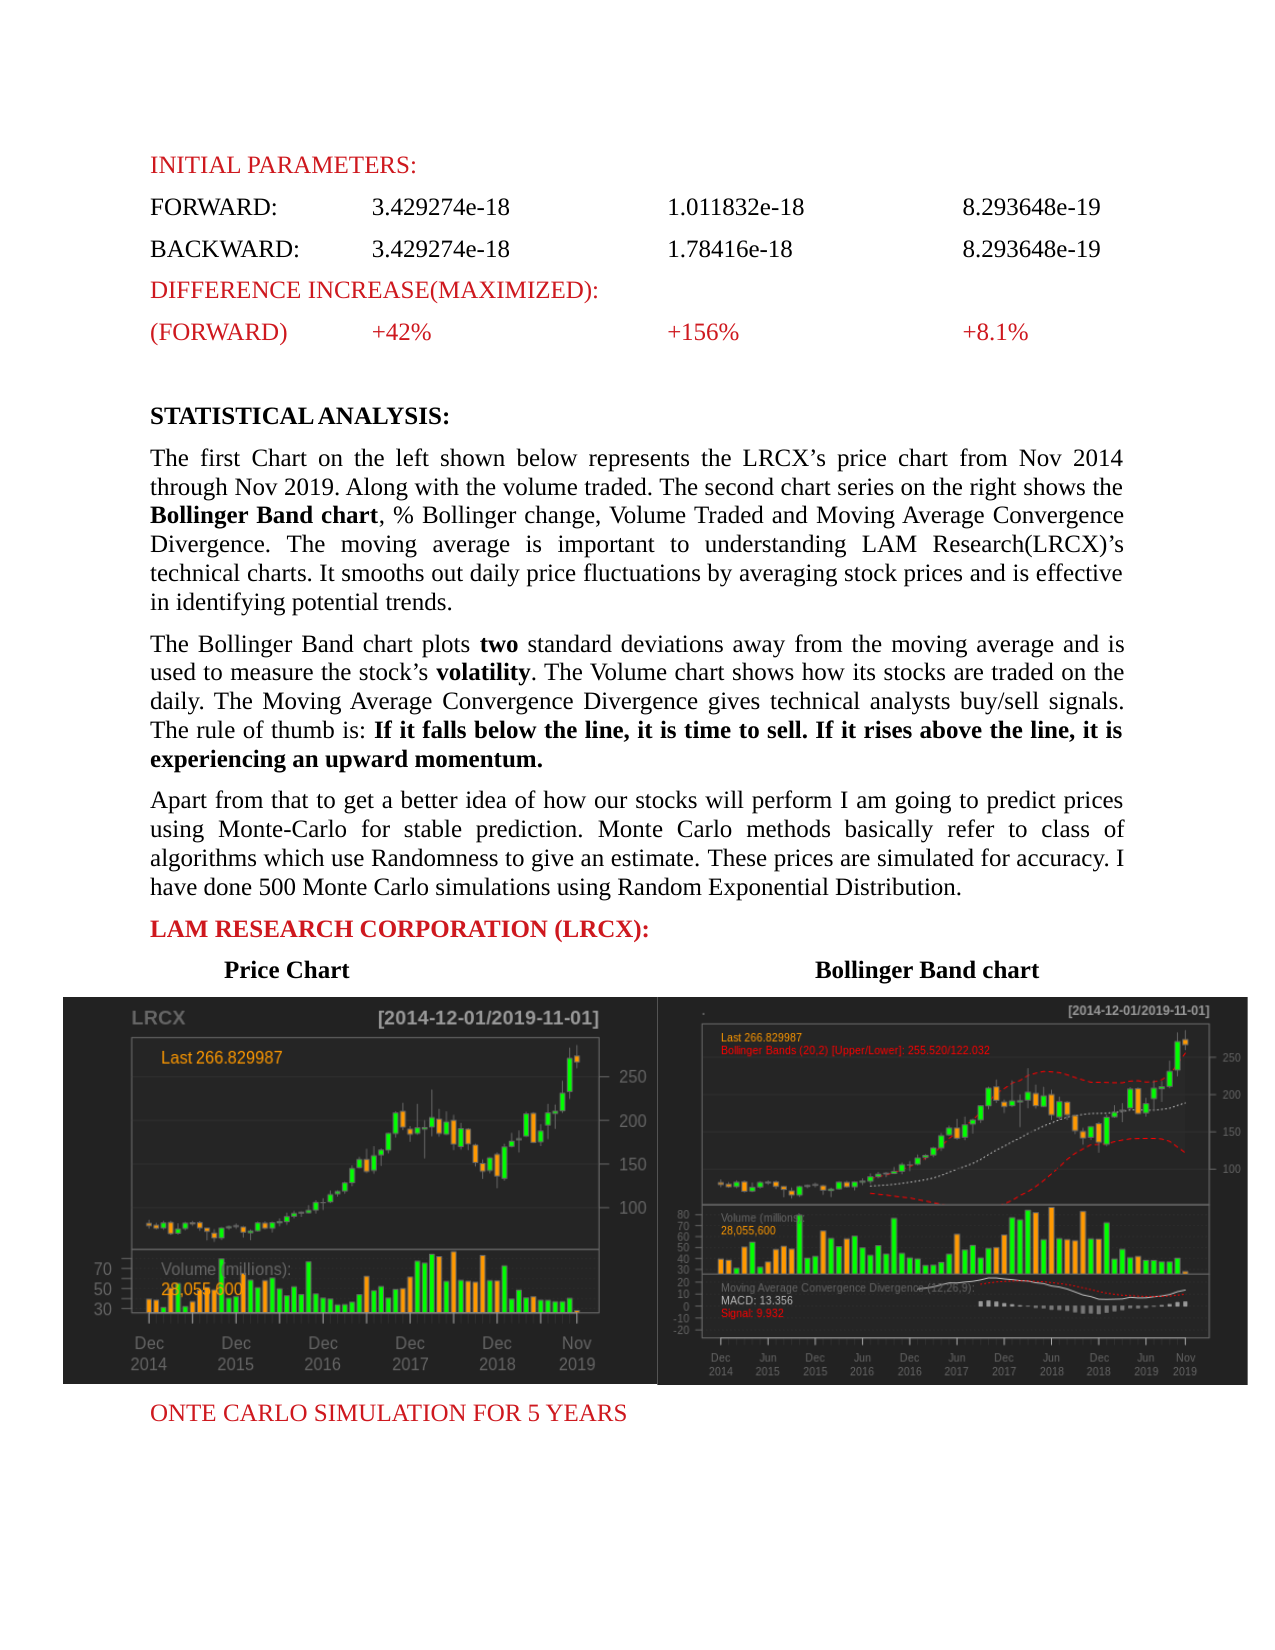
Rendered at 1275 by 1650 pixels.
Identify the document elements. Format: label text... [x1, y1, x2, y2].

text DIFFERENCE INCREASE(MAXIMIZED): [150, 276, 1125, 304]
text Price Chart Bollinger Band chart [150, 956, 1125, 984]
text INITIAL PARAMETERS: [150, 150, 1125, 179]
text FORWARD: 3.429274e-18 1.011832e-18 8.293648e-19 [150, 192, 1125, 221]
picture [63, 997, 1248, 1385]
text The Bollinger Band chart plots two standard deviations away from the moving average and is used to measure the stock’s volatility. The Volume chart shows how its stocks are traded on the daily. The Moving Average Convergence Divergence gives technical analysts buy/sell signals. The rule of thumb is: If it falls below the line, it is time to sell. If it rises above the line, it is experiencing an upward momentum. [150, 629, 1125, 772]
text Apart from that to get a better idea of how our stocks will perform I am going to predict prices using Monte-Carlo for stable prediction. Monte Carlo methods basically refer to class of algorithms which use Randomness to give an estimate. These prices are simulated for accuracy. I have done 500 Monte Carlo simulations using Random Exponential Distribution. [150, 786, 1125, 901]
text (FORWARD) +42% +156% +8.1% [150, 317, 1125, 346]
text BACKWARD: 3.429274e-18 1.78416e-18 8.293648e-19 [150, 234, 1125, 262]
text ONTE CARLO SIMULATION FOR 5 YEARS [150, 1384, 1125, 1427]
text LAM RESEARCH CORPORATION (LRCX): [150, 914, 1125, 942]
text STATISTICAL ANALYSIS: [150, 401, 1125, 430]
text The first Chart on the left shown below represents the LRCX’s price chart from Nov 2014 through Nov 2019. Along with the volume traded. The second chart series on the right shows the Bollinger Band chart, % Bollinger change, Volume Traded and Moving Average Convergence Divergence. The moving average is important to understanding LAM Research(LRCX)’s technical charts. It smooths out daily price fluctuations by averaging stock prices and is effective in identifying potential trends. [150, 443, 1125, 616]
